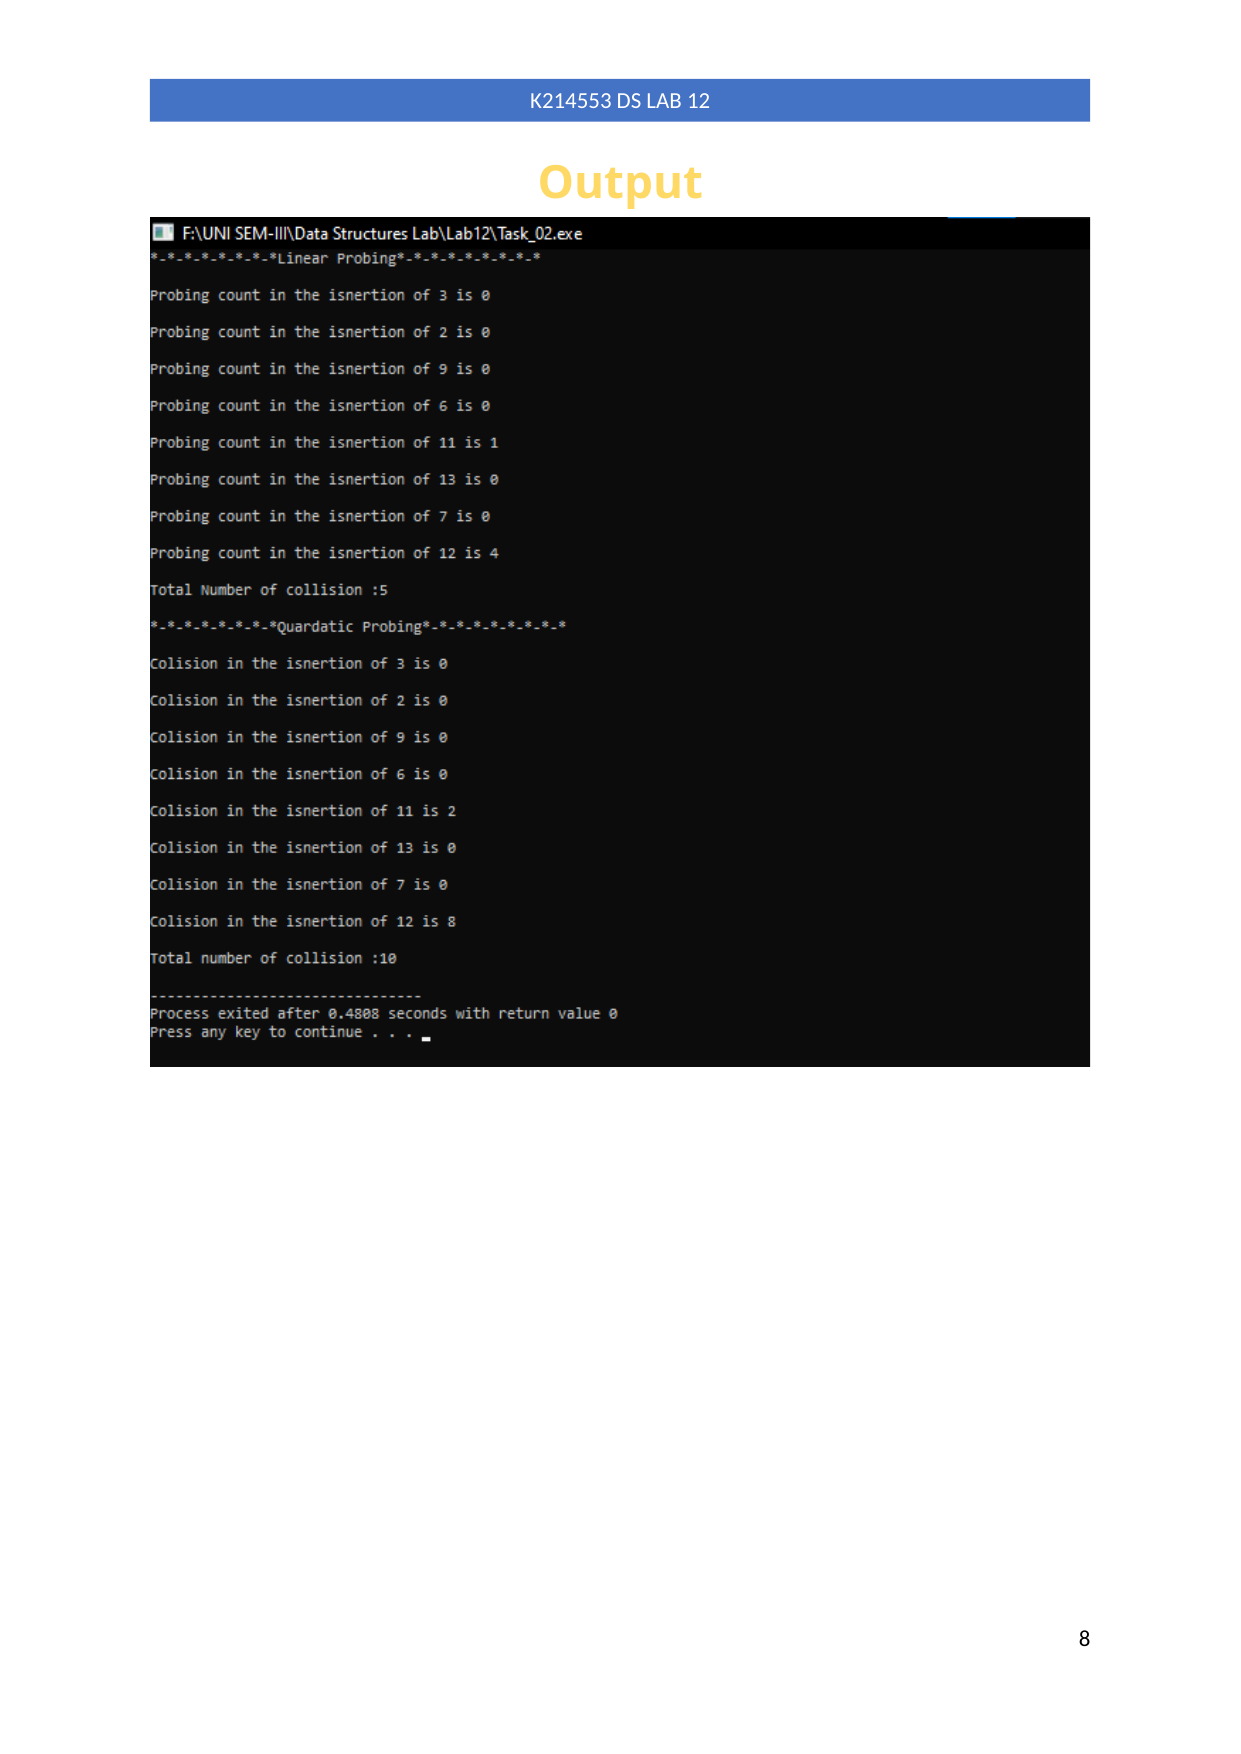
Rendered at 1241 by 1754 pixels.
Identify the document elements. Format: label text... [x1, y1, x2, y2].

subtitle Output [150, 150, 1090, 212]
picture [150, 217, 1091, 1067]
